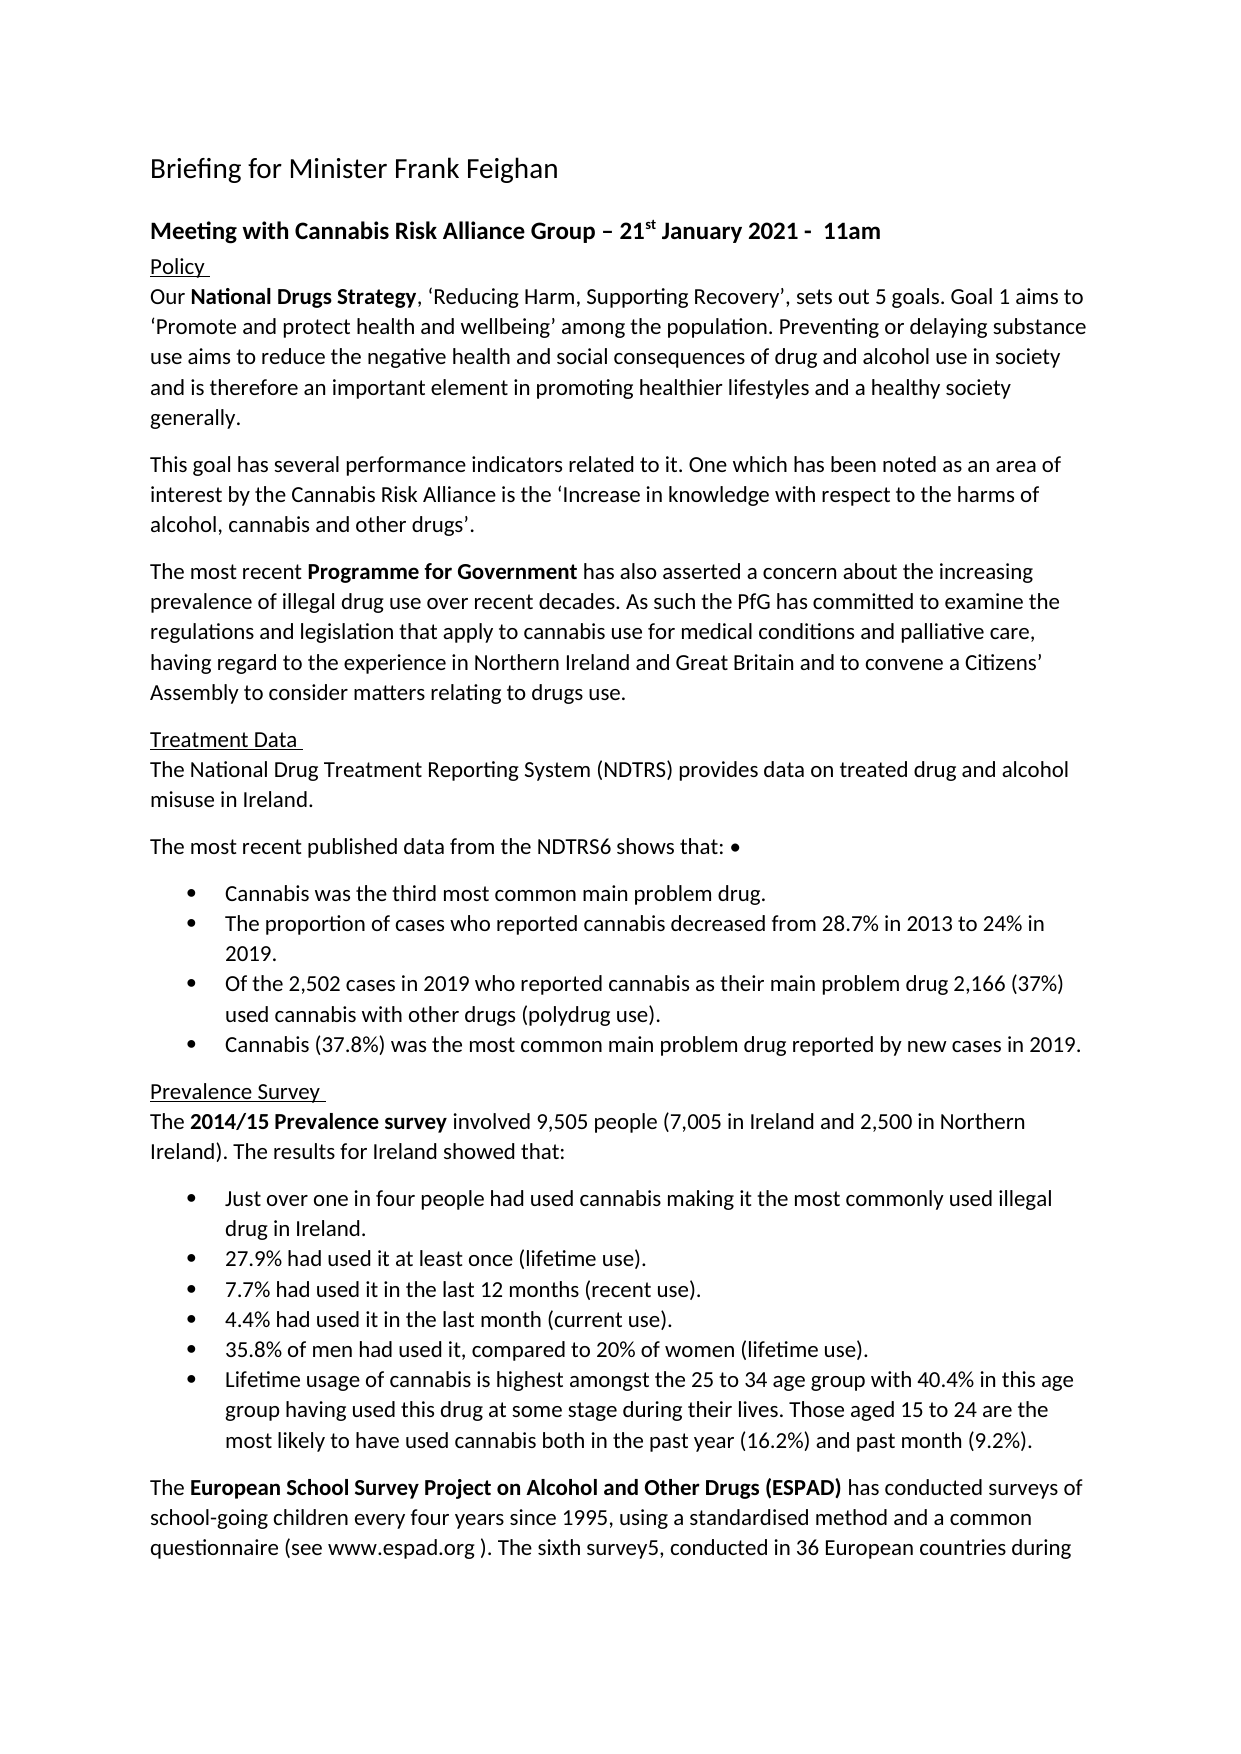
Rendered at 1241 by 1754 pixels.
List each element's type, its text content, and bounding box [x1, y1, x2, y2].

list Cannabis was the third most common main problem drug. [187, 879, 1090, 907]
text The most recent Programme for Government has also asserted a concern about the increasing prevalence of illegal drug use over recent decades. As such the PfG has committed to examine the regulations and legislation that apply to cannabis use for medical conditions and palliative care, having regard to the experience in Northern Ireland and Great Britain and to convene a Citizens’ Assembly to consider matters relating to drugs use. [150, 557, 1090, 706]
subtitle Policy [150, 252, 1090, 280]
text The 2014/15 Prevalence survey involved 9,505 people (7,005 in Ireland and 2,500 in Northern Ireland). The results for Ireland showed that: [150, 1107, 1090, 1165]
text The National Drug Treatment Reporting System (NDTRS) provides data on treated drug and alcohol misuse in Ireland. [150, 755, 1090, 813]
list 35.8% of men had used it, compared to 20% of women (lifetime use). [187, 1335, 1090, 1363]
list Cannabis (37.8%) was the most common main problem drug reported by new cases in 2019. [187, 1030, 1090, 1058]
text This goal has several performance indicators related to it. One which has been noted as an area of interest by the Cannabis Risk Alliance is the ‘Increase in knowledge with respect to the harms of alcohol, cannabis and other drugs’. [150, 450, 1090, 538]
list Just over one in four people had used cannabis making it the most commonly used illegal drug in Ireland. [187, 1184, 1090, 1242]
subtitle Treatment Data [150, 725, 1090, 753]
list Lifetime usage of cannabis is highest amongst the 25 to 34 age group with 40.4% in this age group having used this drug at some stage during their lives. Those aged 15 to 24 are the most likely to have used cannabis both in the past year (16.2%) and past month (9.2%). [187, 1365, 1090, 1454]
list 4.4% had used it in the last month (current use). [187, 1305, 1090, 1333]
subtitle Briefing for Minister Frank Feighan [150, 150, 1090, 186]
text Our National Drugs Strategy, ‘Reducing Harm, Supporting Recovery’, sets out 5 goals. Goal 1 aims to ‘Promote and protect health and wellbeing’ among the population. Preventing or delaying substance use aims to reduce the negative health and social consequences of drug and alcohol use in society and is therefore an important element in promoting healthier lifestyles and a healthy society generally. [150, 282, 1090, 431]
list 7.7% had used it in the last 12 months (recent use). [187, 1275, 1090, 1303]
subtitle Prevalence Survey [150, 1077, 1090, 1105]
list 27.9% had used it at least once (lifetime use). [187, 1244, 1090, 1273]
list Of the 2,502 cases in 2019 who reported cannabis as their main problem drug 2,166 (37%) used cannabis with other drugs (polydrug use). [187, 969, 1090, 1028]
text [150, 1473, 1090, 1561]
subtitle Meeting with Cannabis Risk Alliance Group – 21st January 2021 - 11am [150, 215, 1090, 245]
list The proportion of cases who reported cannabis decreased from 28.7% in 2013 to 24% in 2019. [187, 909, 1090, 967]
text The most recent published data from the NDTRS6 shows that: • [150, 832, 1090, 860]
